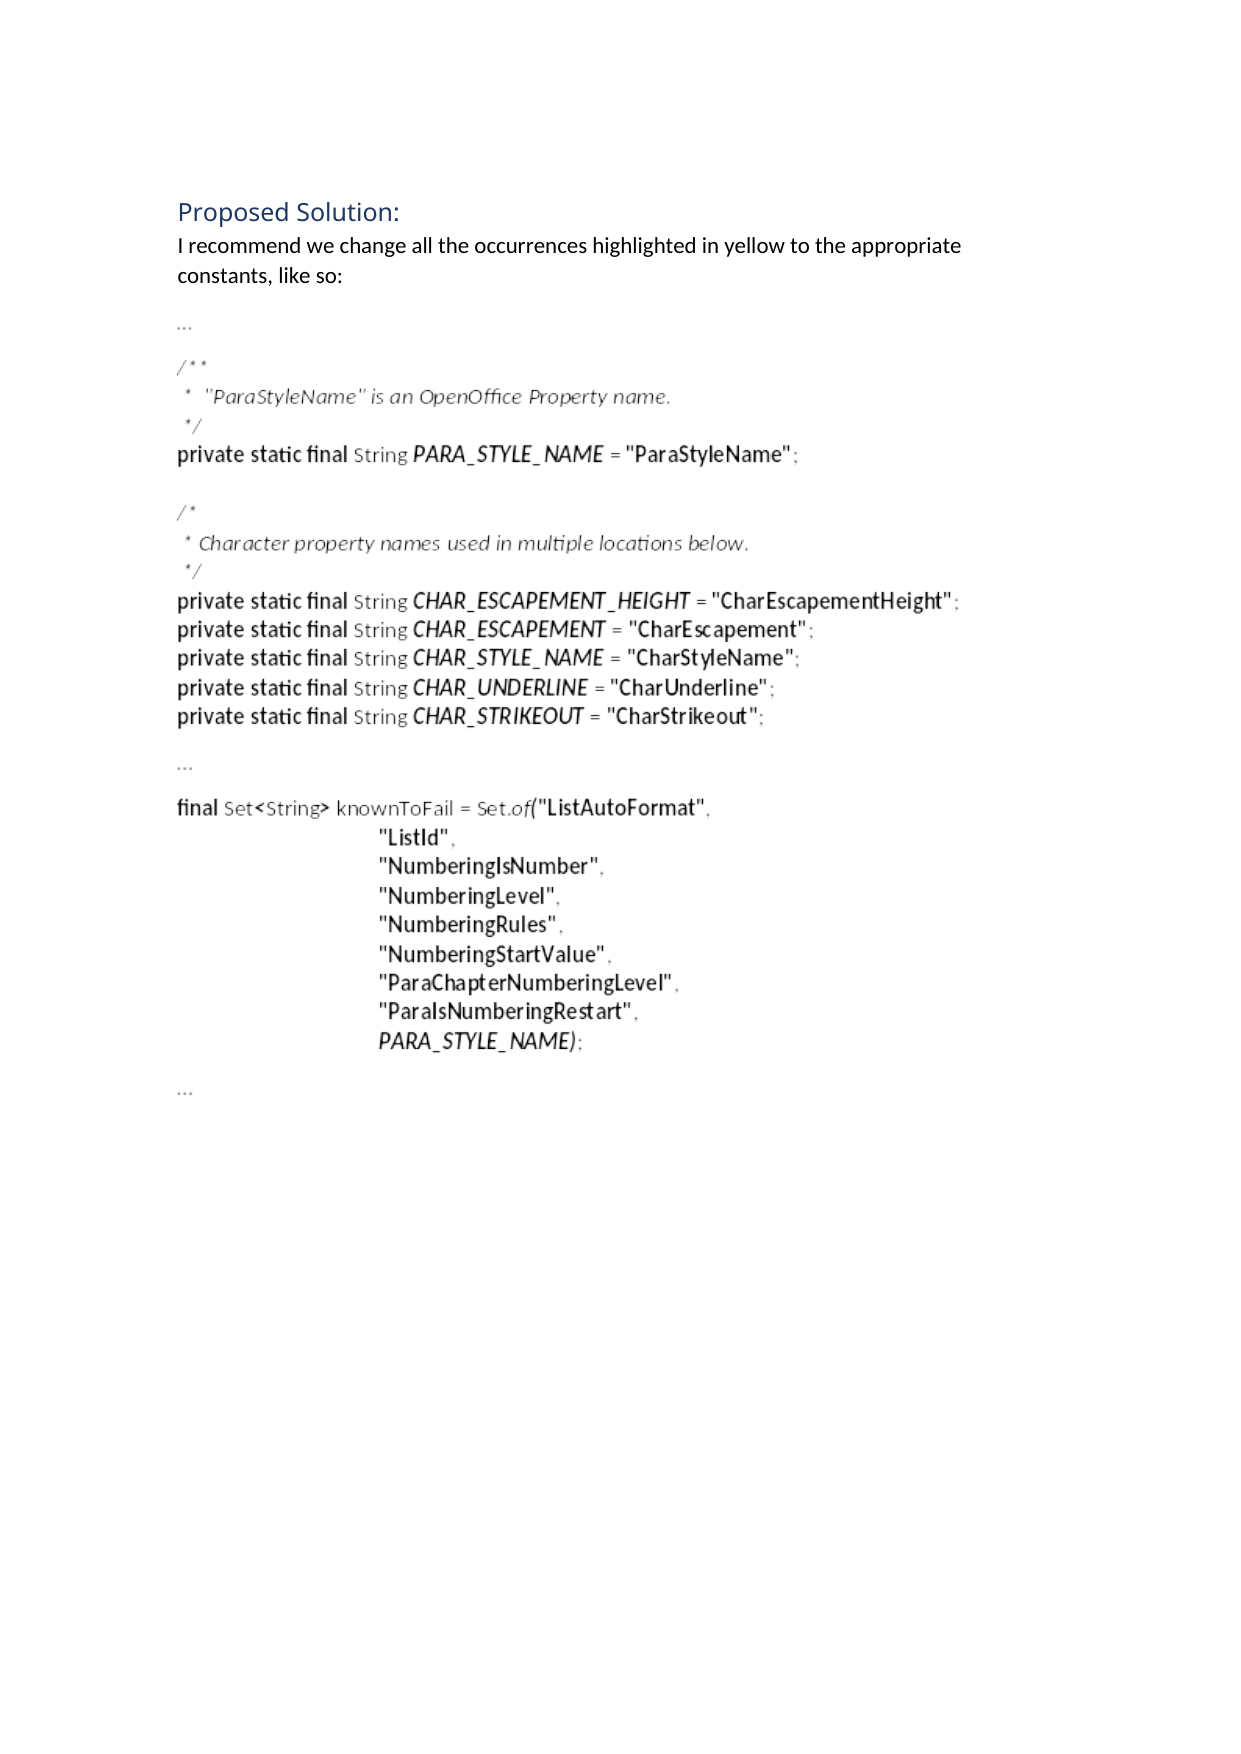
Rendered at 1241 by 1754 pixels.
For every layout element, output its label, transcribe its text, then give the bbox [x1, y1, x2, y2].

text I recommend we change all the occurrences highlighted in yellow to the appropriate constants, like so: [177, 231, 1063, 289]
subtitle Proposed Solution: [177, 194, 1063, 228]
